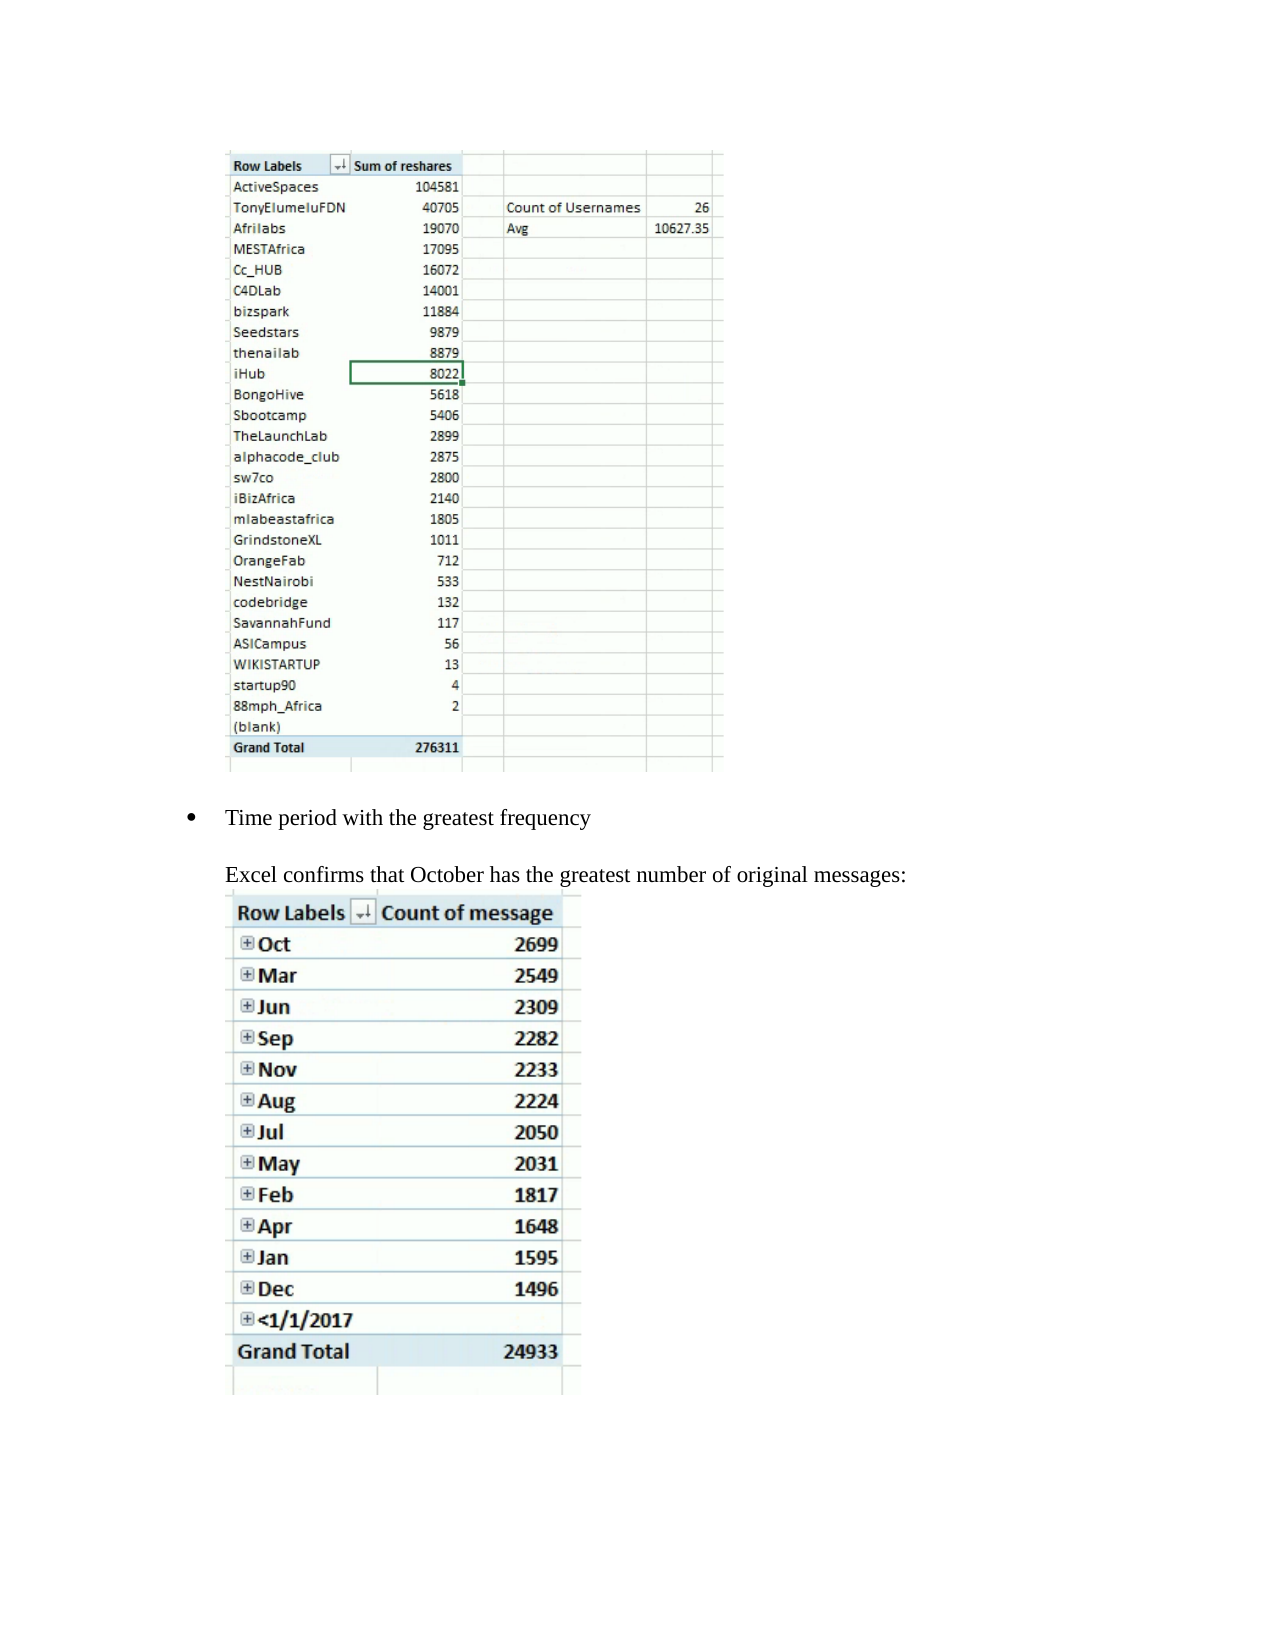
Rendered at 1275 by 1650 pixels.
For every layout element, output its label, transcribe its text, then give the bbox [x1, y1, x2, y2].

picture [225, 889, 582, 1395]
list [187, 804, 1125, 1423]
picture [225, 150, 724, 772]
